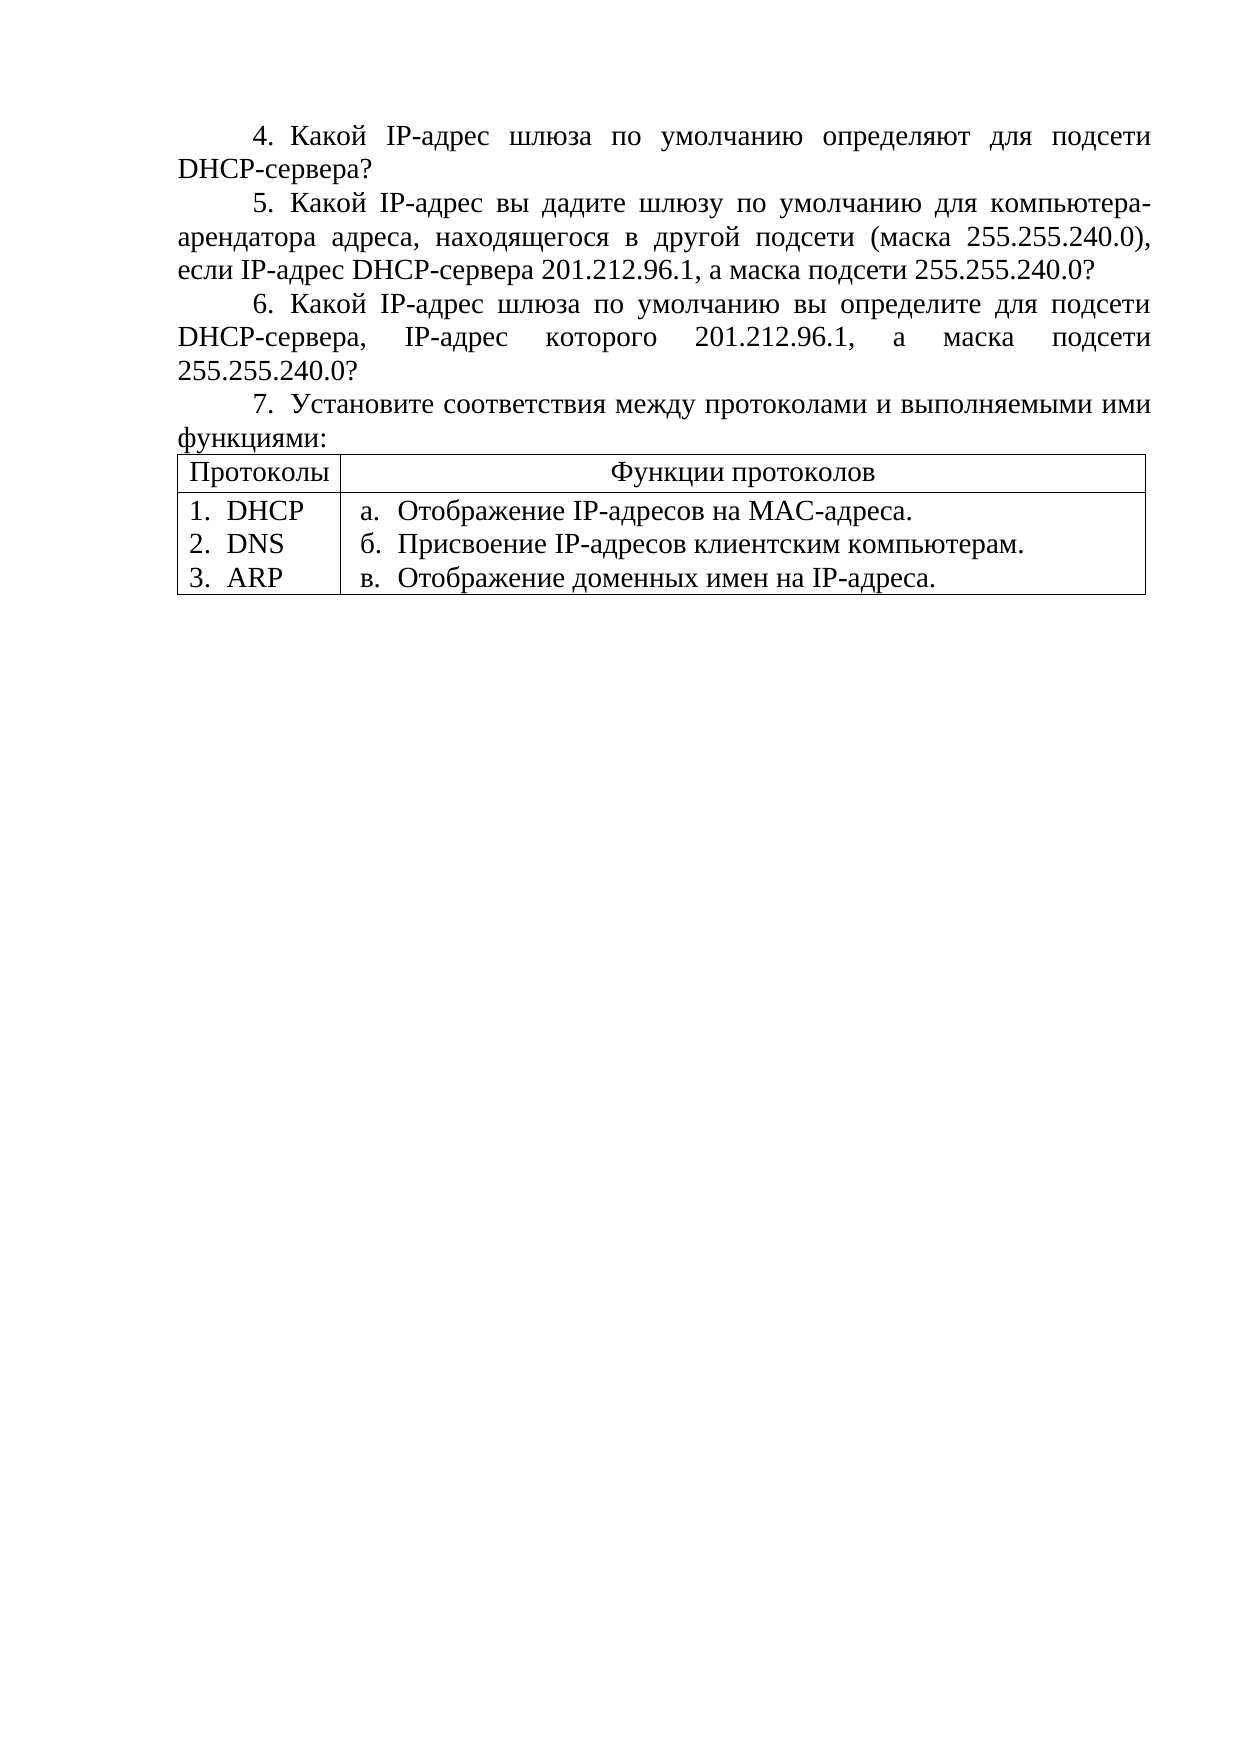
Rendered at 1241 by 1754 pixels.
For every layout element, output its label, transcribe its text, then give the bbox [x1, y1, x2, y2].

list Установите соответствия между протоколами и выполняемыми ими функциями: [177, 386, 1152, 453]
table_cell Отображение IP-адресов на MAC-адреса. Присвоение IP-адресов клиентским компьютерам. Отображение доменных имен на IP-адреса. [341, 493, 1145, 594]
table_header Протоколы [178, 455, 340, 492]
list Какой IP-адрес шлюза по умолчанию вы определите для подсети DHCP-сервера, IP-адрес которого 201.212.96.1, а маска подсети 255.255.240.0? [177, 286, 1152, 386]
list Какой IP-адрес вы дадите шлюзу по умолчанию для компьютера-арендатора адреса, находящегося в другой подсети (маска 255.255.240.0), если IP-адрес DHCP-сервера 201.212.96.1, а маска подсети 255.255.240.0? [177, 185, 1152, 286]
table_cell DHCP DNS ARP [178, 493, 340, 594]
table_header Функции протоколов [341, 455, 1145, 492]
list Какой IP-адрес шлюза по умолчанию определяют для подсети DHCP-сервера? [177, 118, 1152, 185]
